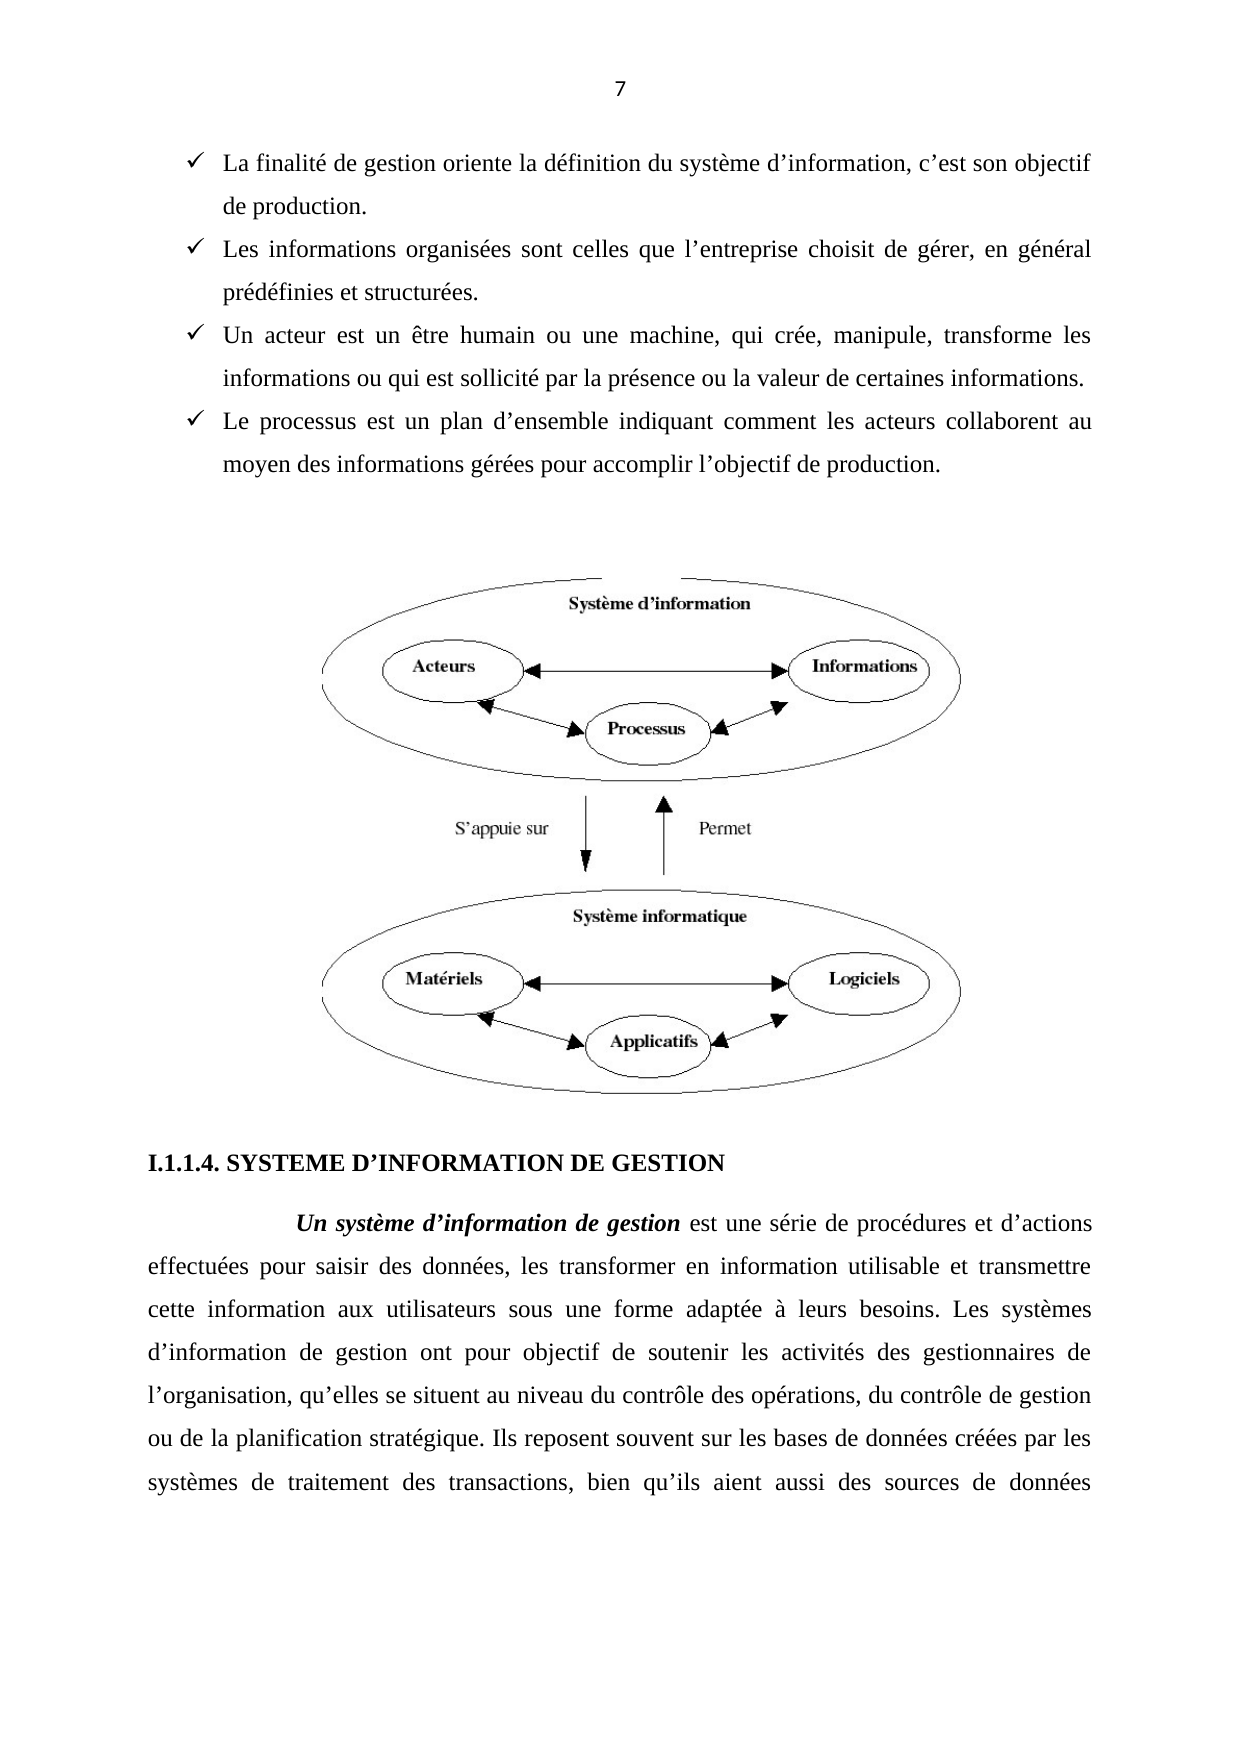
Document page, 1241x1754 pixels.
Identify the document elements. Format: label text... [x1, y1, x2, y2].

list Les informations organisées sont celles que l’entreprise choisit de gérer, en général prédéfinies et structurées. [185, 234, 1093, 306]
list Le processus est un plan d’ensemble indiquant comment les acteurs collaborent au moyen des informations gérées pour accomplir l’objectif de production. [185, 406, 1093, 478]
text I.1.1.4. SYSTEME D’INFORMATION DE GESTION [148, 1148, 1093, 1177]
list Un acteur est un être humain ou une machine, qui crée, manipule, transforme les informations ou qui est sollicité par la présence ou la valeur de certaines informations. [185, 320, 1093, 392]
picture [321, 577, 963, 1096]
list La finalité de gestion oriente la définition du système d’information, c’est son objectif de production. [185, 148, 1093, 219]
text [148, 1208, 1093, 1538]
